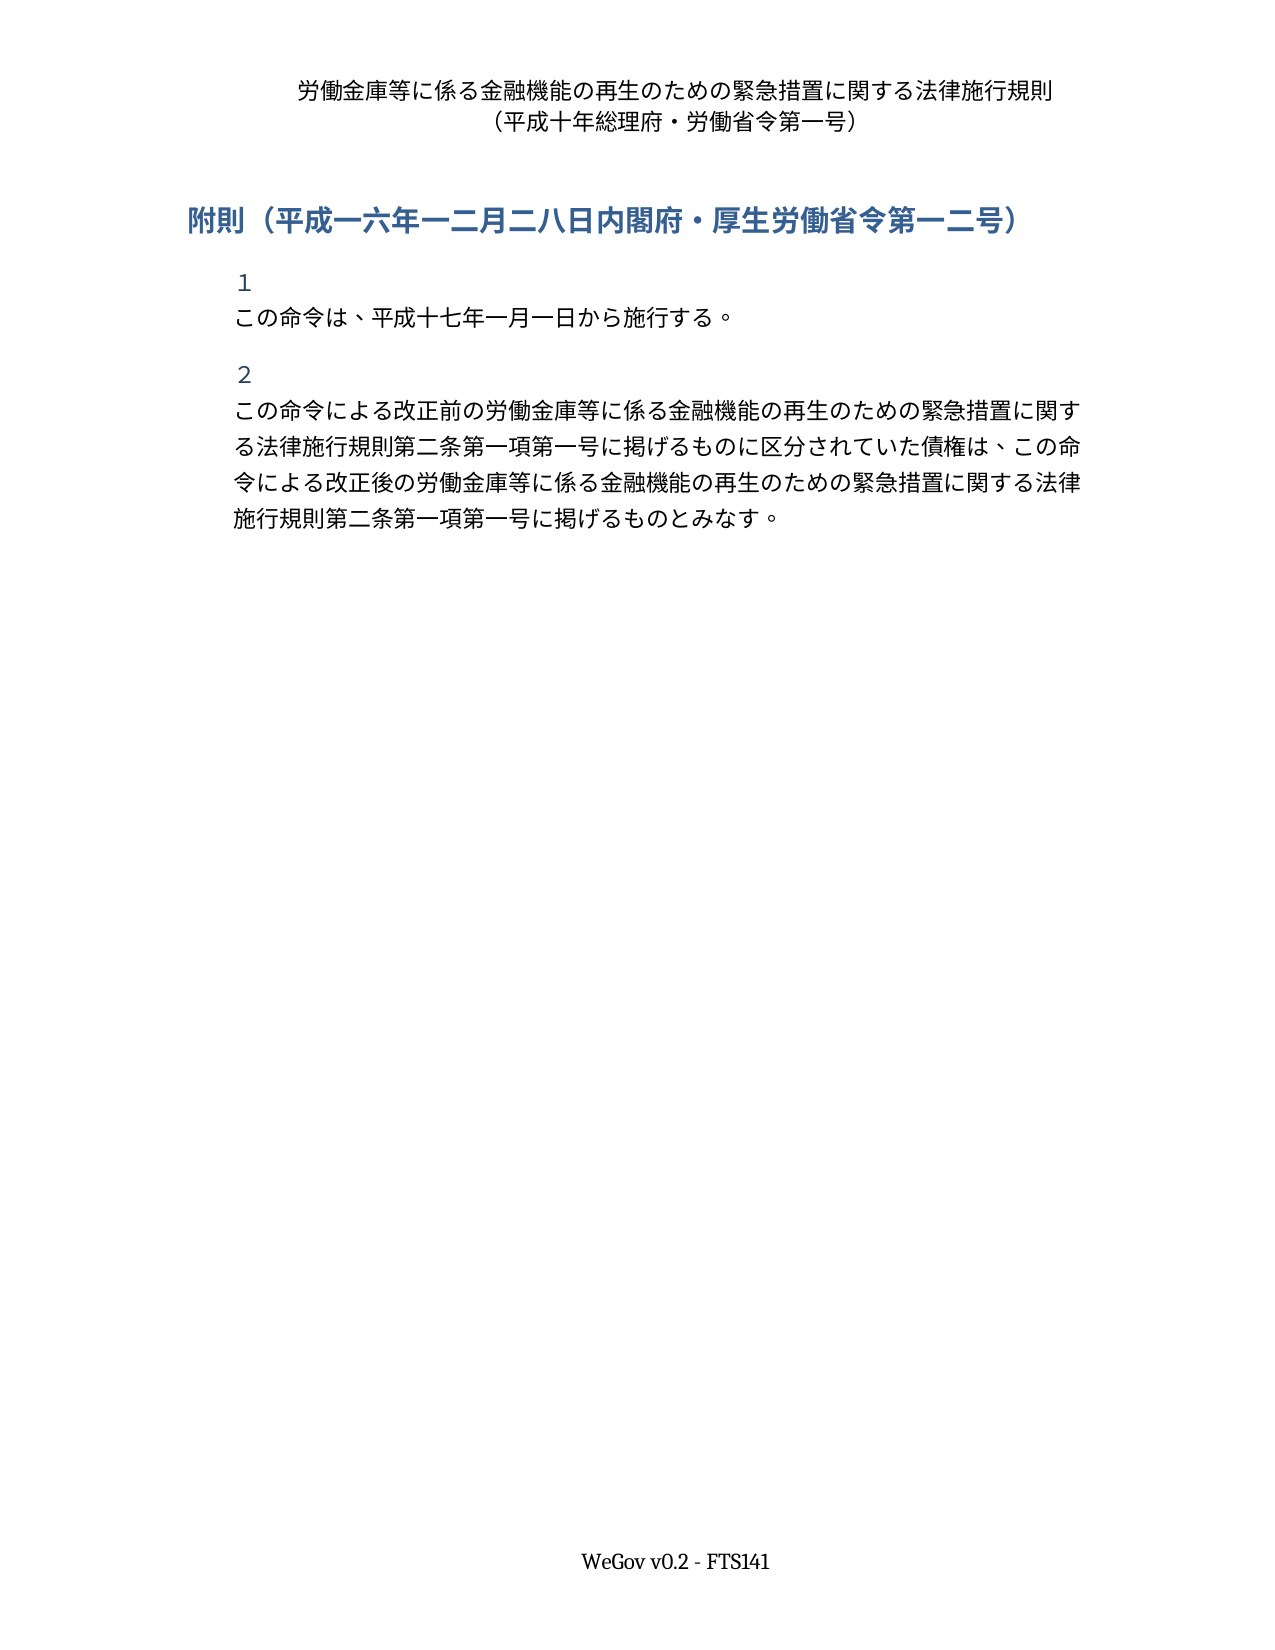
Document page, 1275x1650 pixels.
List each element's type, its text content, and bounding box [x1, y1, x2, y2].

text この命令は、平成十七年一月一日から施行する。 [233, 302, 1087, 334]
text この命令による改正前の労働金庫等に係る金融機能の再生のための緊急措置に関する法律施行規則第二条第一項第一号に掲げるものに区分されていた債権は、この命令による改正後の労働金庫等に係る金融機能の再生のための緊急措置に関する法律施行規則第二条第一項第一号に掲げるものとみなす。 [233, 395, 1087, 534]
subtitle 附則（平成一六年一二月二八日内閣府・厚生労働省令第一二号） [187, 200, 1087, 240]
subtitle １ [233, 266, 1087, 298]
subtitle ２ [233, 359, 1087, 390]
